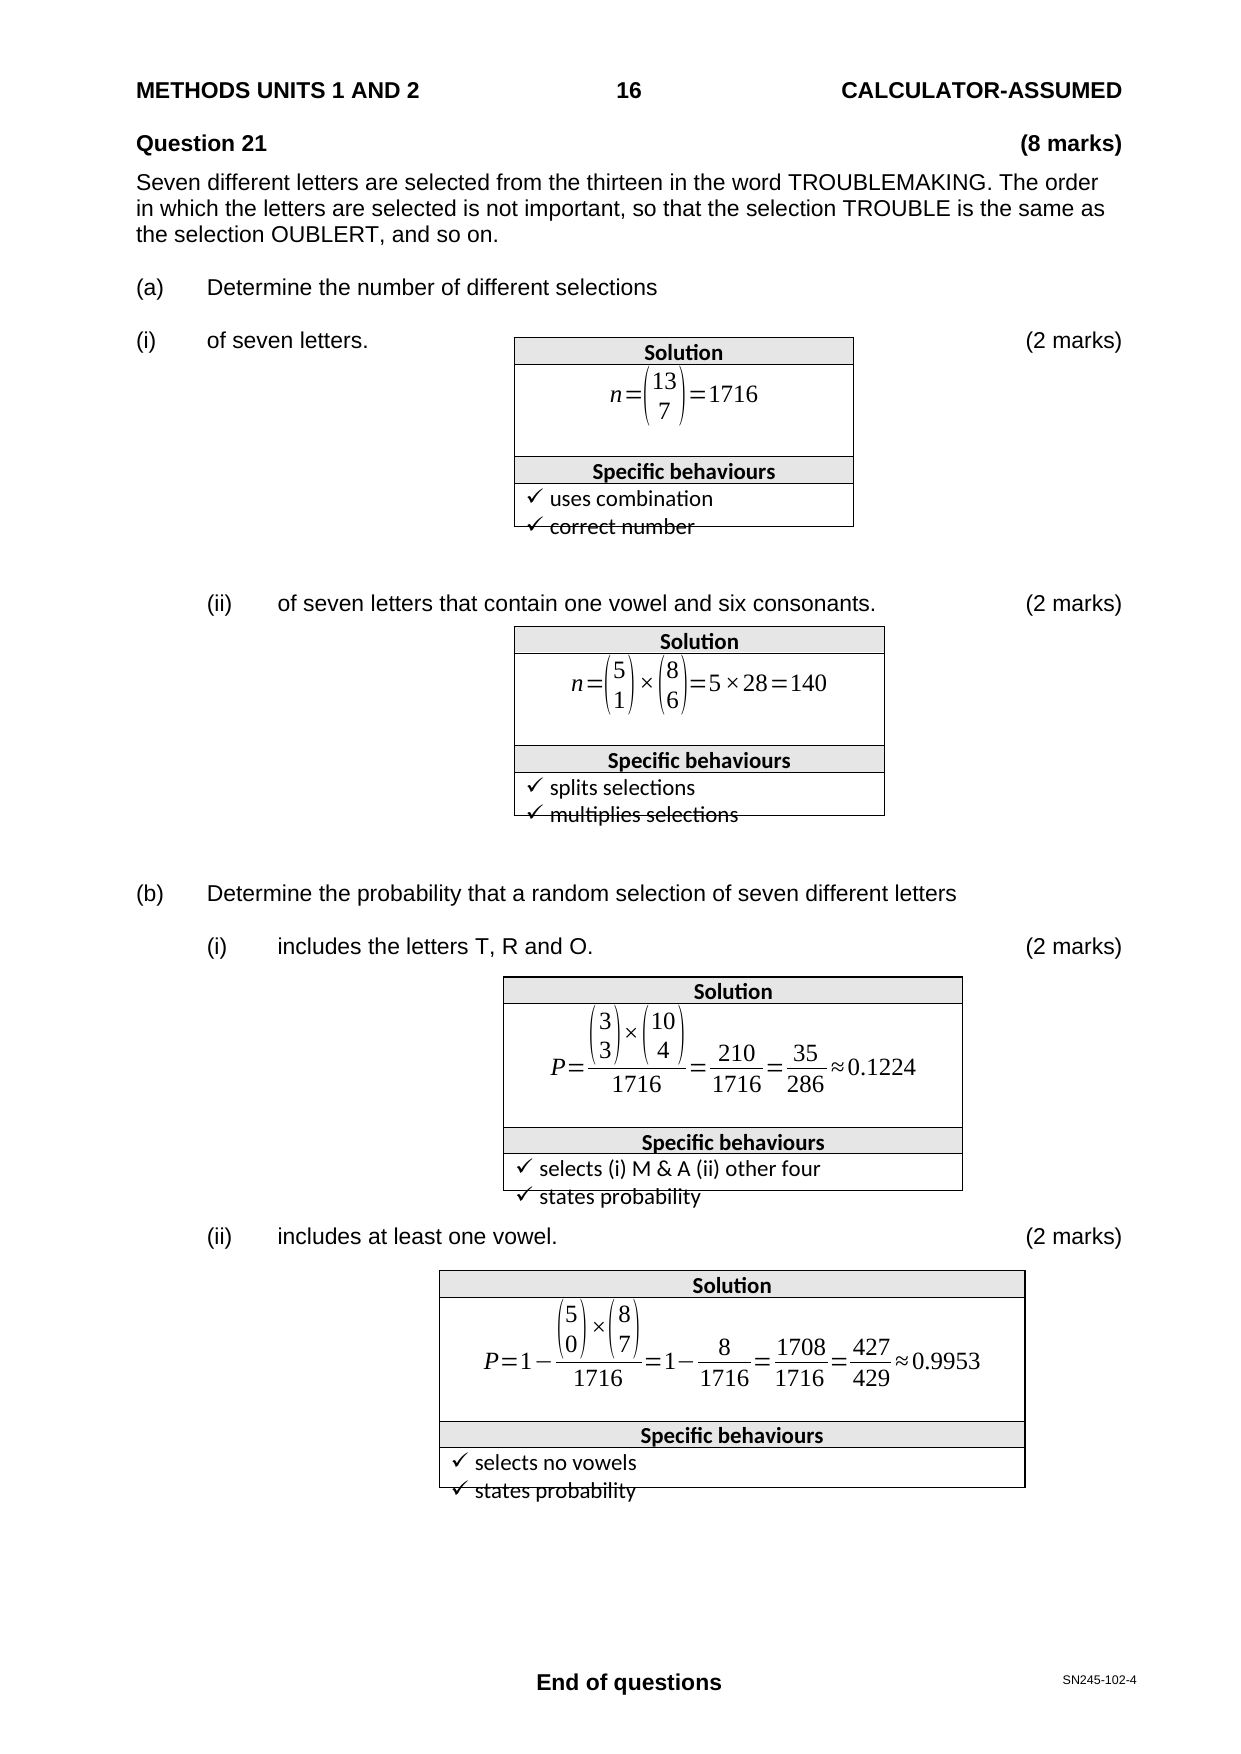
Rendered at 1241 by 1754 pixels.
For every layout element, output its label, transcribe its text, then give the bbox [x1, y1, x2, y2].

text (ii) includes at least one vowel. (2 marks) [207, 1223, 1122, 1249]
text (a) Determine the number of different selections [136, 274, 1122, 301]
text Seven different letters are selected from the thirteen in the word TROUBLEMAKING. The order in which the letters are selected is not important, so that the selection TROUBLE is the same as the selection OUBLERT, and so on. [136, 169, 1122, 248]
text (i) includes the letters T, R and O. (2 marks) [207, 933, 1122, 959]
text (ii) of seven letters that contain one vowel and six consonants. (2 marks) [207, 590, 1122, 617]
text Question 21 (8 marks) [136, 130, 1122, 156]
text (b) Determine the probability that a random selection of seven different letters [136, 880, 1122, 907]
text (i) of seven letters. (2 marks) [136, 327, 1122, 353]
